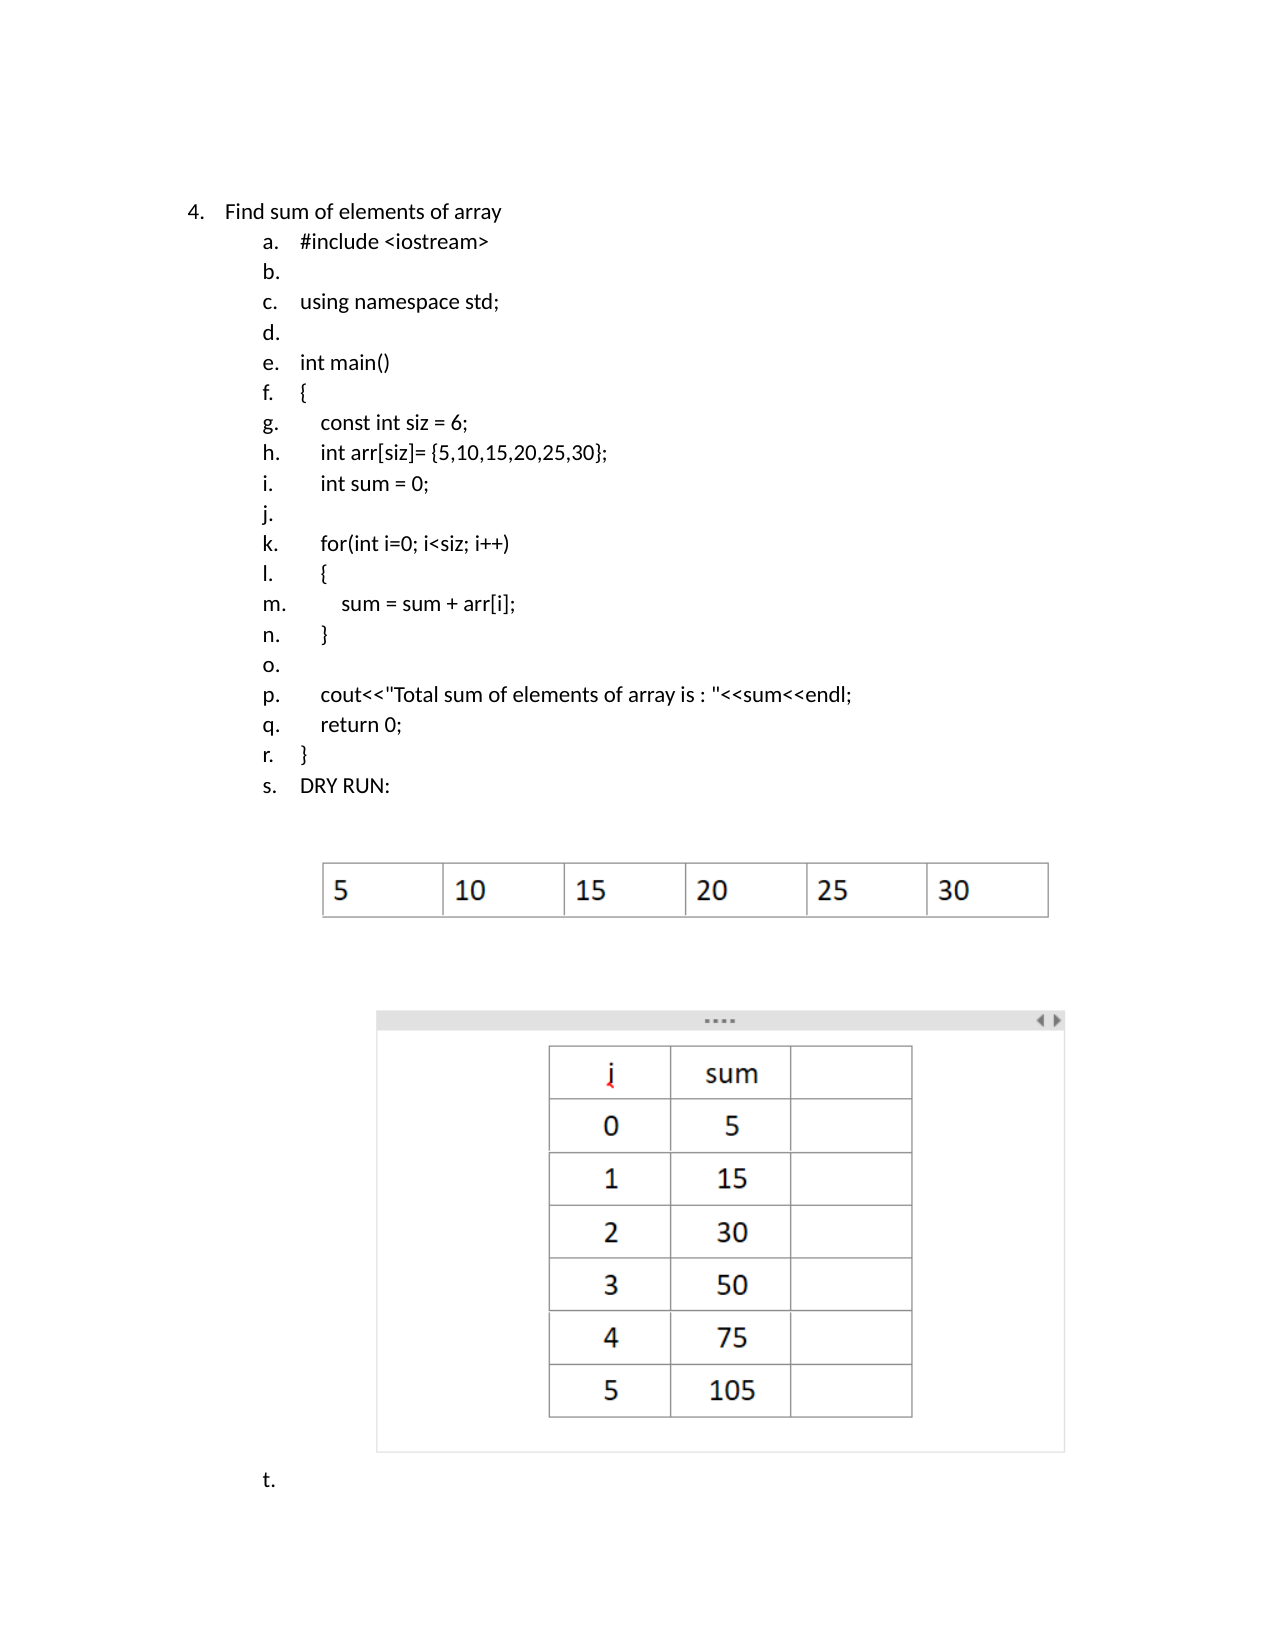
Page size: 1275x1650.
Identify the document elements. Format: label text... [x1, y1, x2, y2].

list for(int i=0; i<siz; i++) [262, 529, 1125, 557]
list int arr[siz]= {5,10,15,20,25,30}; [262, 438, 1125, 467]
list int main() [262, 348, 1125, 376]
list DRY RUN: [262, 771, 1125, 799]
list { [262, 559, 1125, 587]
list return 0; [262, 710, 1125, 738]
list using namespace std; [262, 287, 1125, 316]
list } [262, 741, 1125, 769]
list const int siz = 6; [262, 408, 1125, 436]
picture [300, 801, 1089, 1488]
list } [262, 620, 1125, 648]
list Find sum of elements of array [187, 197, 1125, 225]
list cout<<"Total sum of elements of array is : "<<sum<<endl; [262, 680, 1125, 708]
list sum = sum + arr[i]; [262, 589, 1125, 618]
list int sum = 0; [262, 469, 1125, 497]
list #include <iostream> [262, 227, 1125, 255]
list { [262, 378, 1125, 406]
